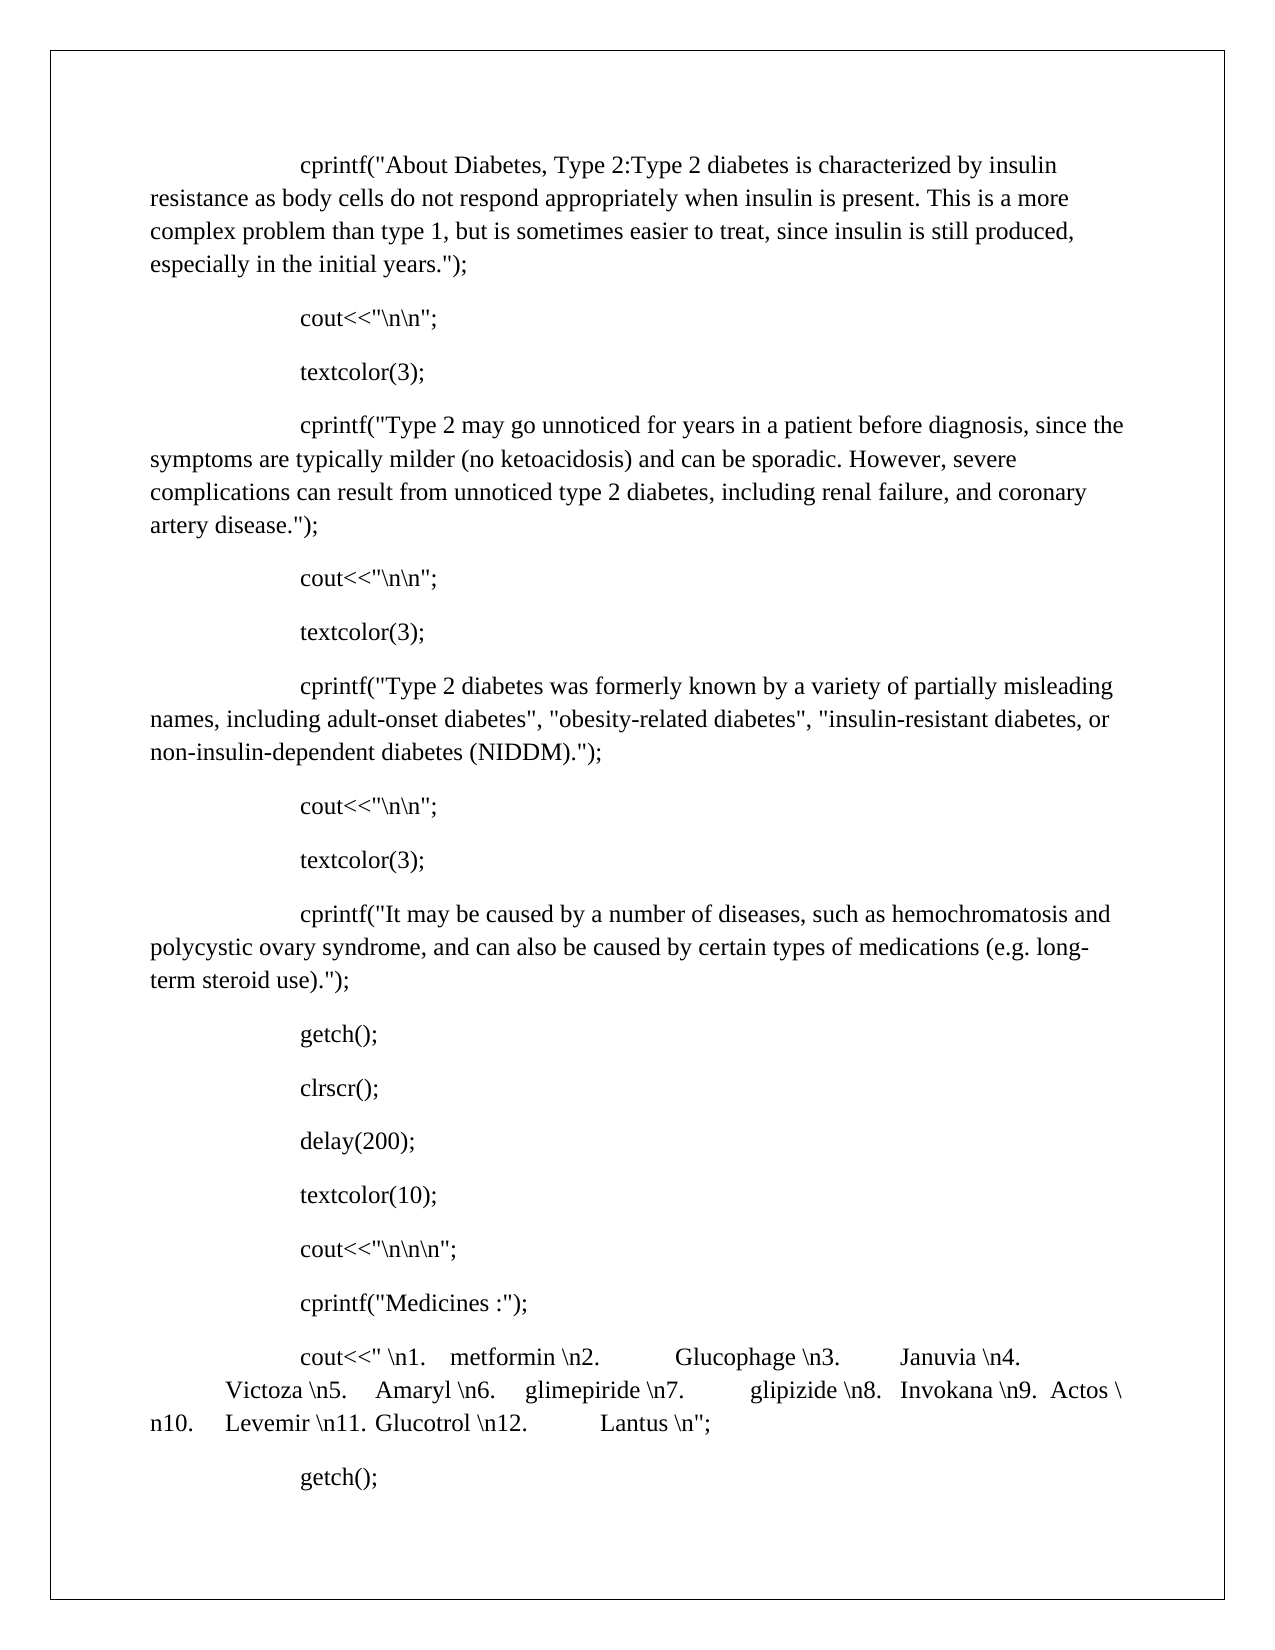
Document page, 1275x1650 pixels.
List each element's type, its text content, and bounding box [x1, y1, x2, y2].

text cprintf("Medicines :"); [150, 1288, 1125, 1317]
text textcolor(10); [150, 1180, 1125, 1209]
text textcolor(3); [150, 617, 1125, 646]
text textcolor(3); [150, 845, 1125, 874]
text cprintf("Type 2 may go unnoticed for years in a patient before diagnosis, since the symptoms are typically milder (no ketoacidosis) and can be sporadic. However, severe complications can result from unnoticed type 2 diabetes, including renal failure, and coronary artery disease."); [150, 411, 1125, 538]
text textcolor(3); [150, 357, 1125, 386]
text cout<<"\n\n"; [150, 563, 1125, 592]
text getch(); [150, 1462, 1125, 1491]
text clrscr(); [150, 1073, 1125, 1101]
text cprintf("It may be caused by a number of diseases, such as hemochromatosis and polycystic ovary syndrome, and can also be caused by certain types of medications (e.g. long-term steroid use)."); [150, 899, 1125, 994]
text cout<<"\n\n"; [150, 791, 1125, 820]
text cout<<"\n\n\n"; [150, 1234, 1125, 1263]
text delay(200); [150, 1126, 1125, 1155]
text getch(); [150, 1019, 1125, 1047]
text cprintf("About Diabetes, Type 2:Type 2 diabetes is characterized by insulin resistance as body cells do not respond appropriately when insulin is present. This is a more complex problem than type 1, but is sometimes easier to treat, since insulin is still produced, especially in the initial years."); [150, 150, 1125, 278]
text cprintf("Type 2 diabetes was formerly known by a variety of partially misleading names, including adult-onset diabetes", "obesity-related diabetes", "insulin-resistant diabetes, or non-insulin-dependent diabetes (NIDDM)."); [150, 671, 1125, 766]
text cout<<" \n1. metformin \n2. Glucophage \n3. Januvia \n4. Victoza \n5. Amaryl \n6. glimepiride \n7. glipizide \n8. Invokana \n9. Actos \n10. Levemir \n11. Glucotrol \n12. Lantus \n"; [150, 1342, 1125, 1437]
text cout<<"\n\n"; [150, 303, 1125, 332]
